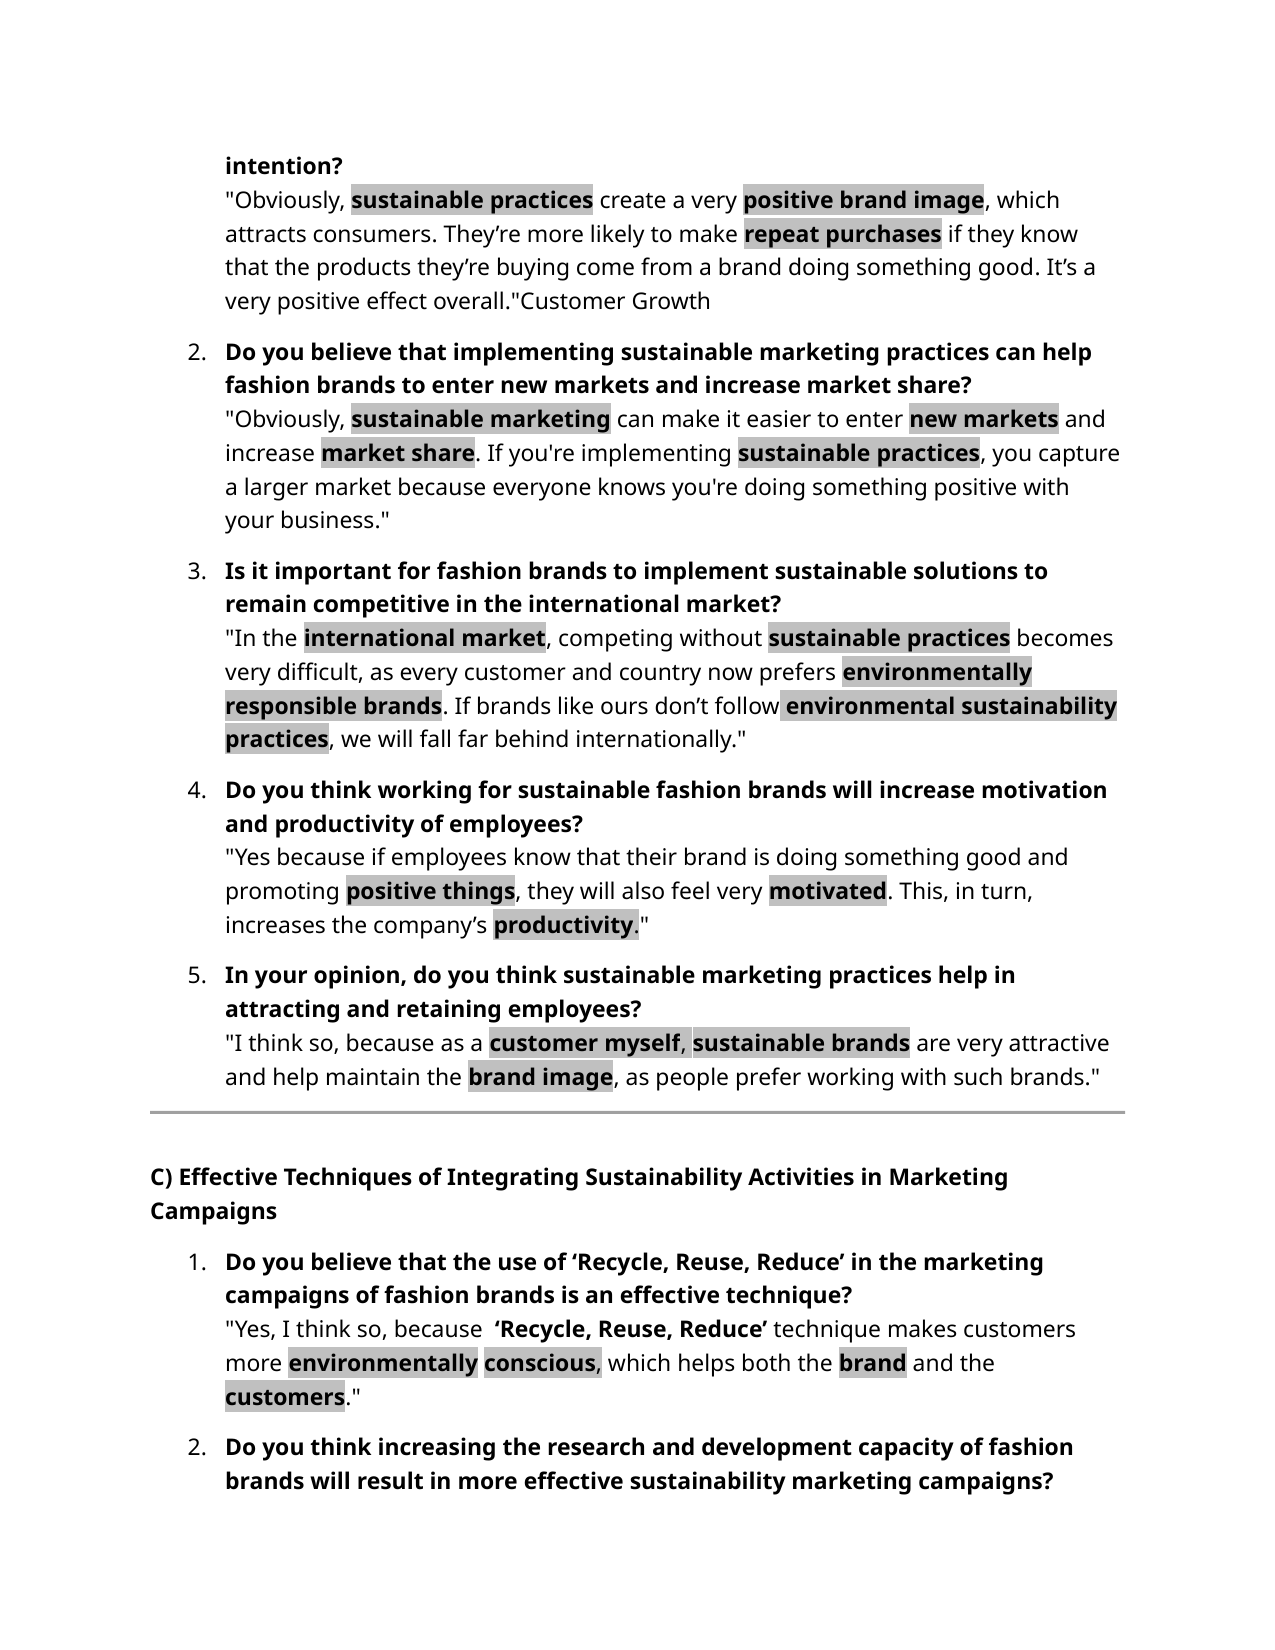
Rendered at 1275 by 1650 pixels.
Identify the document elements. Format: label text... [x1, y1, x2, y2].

list In your opinion, do you think sustainable marketing practices help in attracting and retaining employees? "I think so, because as a customer myself, sustainable brands are very attractive and help maintain the brand image, as people prefer working with such brands." [187, 959, 1125, 1092]
list Do you believe that implementing sustainable marketing practices can help fashion brands to enter new markets and increase market share? "Obviously, sustainable marketing can make it easier to enter new markets and increase market share. If you're implementing sustainable practices, you capture a larger market because everyone knows you're doing something positive with your business." [187, 335, 1125, 535]
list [187, 1431, 1125, 1496]
text C) Effective Techniques of Integrating Sustainability Activities in Marketing Campaigns [150, 1161, 1125, 1226]
list Do you think working for sustainable fashion brands will increase motivation and productivity of employees? "Yes because if employees know that their brand is doing something good and promoting positive things, they will also feel very motivated. This, in turn, increases the company’s productivity." [187, 774, 1125, 940]
list Is it important for fashion brands to implement sustainable solutions to remain competitive in the international market? "In the international market, competing without sustainable practices becomes very difficult, as every customer and country now prefers environmentally responsible brands. If brands like ours don’t follow environmental sustainability practices, we will fall far behind internationally." [187, 554, 1125, 754]
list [187, 150, 1125, 316]
list Do you believe that the use of ‘Recycle, Reuse, Reduce’ in the marketing campaigns of fashion brands is an effective technique? "Yes, I think so, because ‘Recycle, Reuse, Reduce’ technique makes customers more environmentally conscious, which helps both the brand and the customers." [187, 1245, 1125, 1412]
